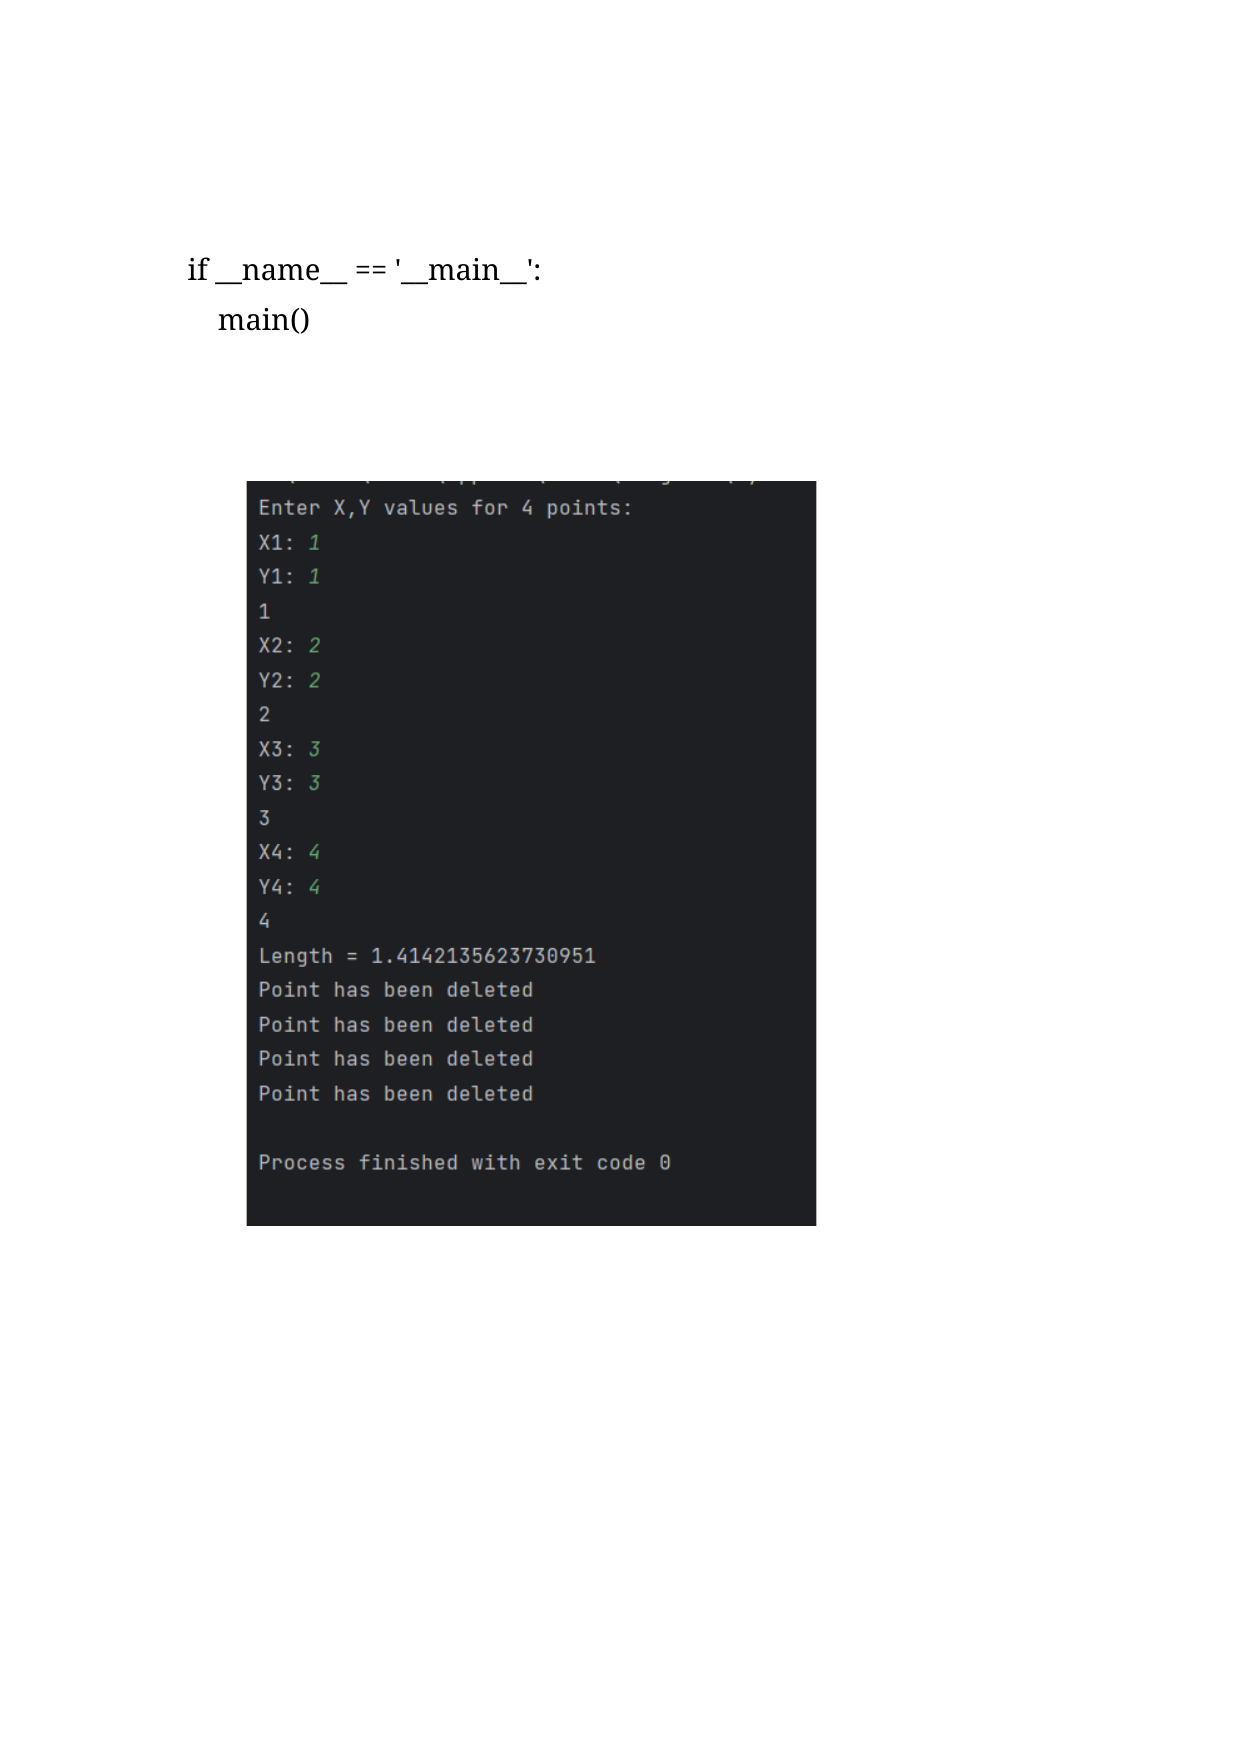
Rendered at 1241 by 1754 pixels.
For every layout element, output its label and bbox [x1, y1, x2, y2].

picture [246, 481, 817, 1226]
text [187, 150, 1053, 338]
